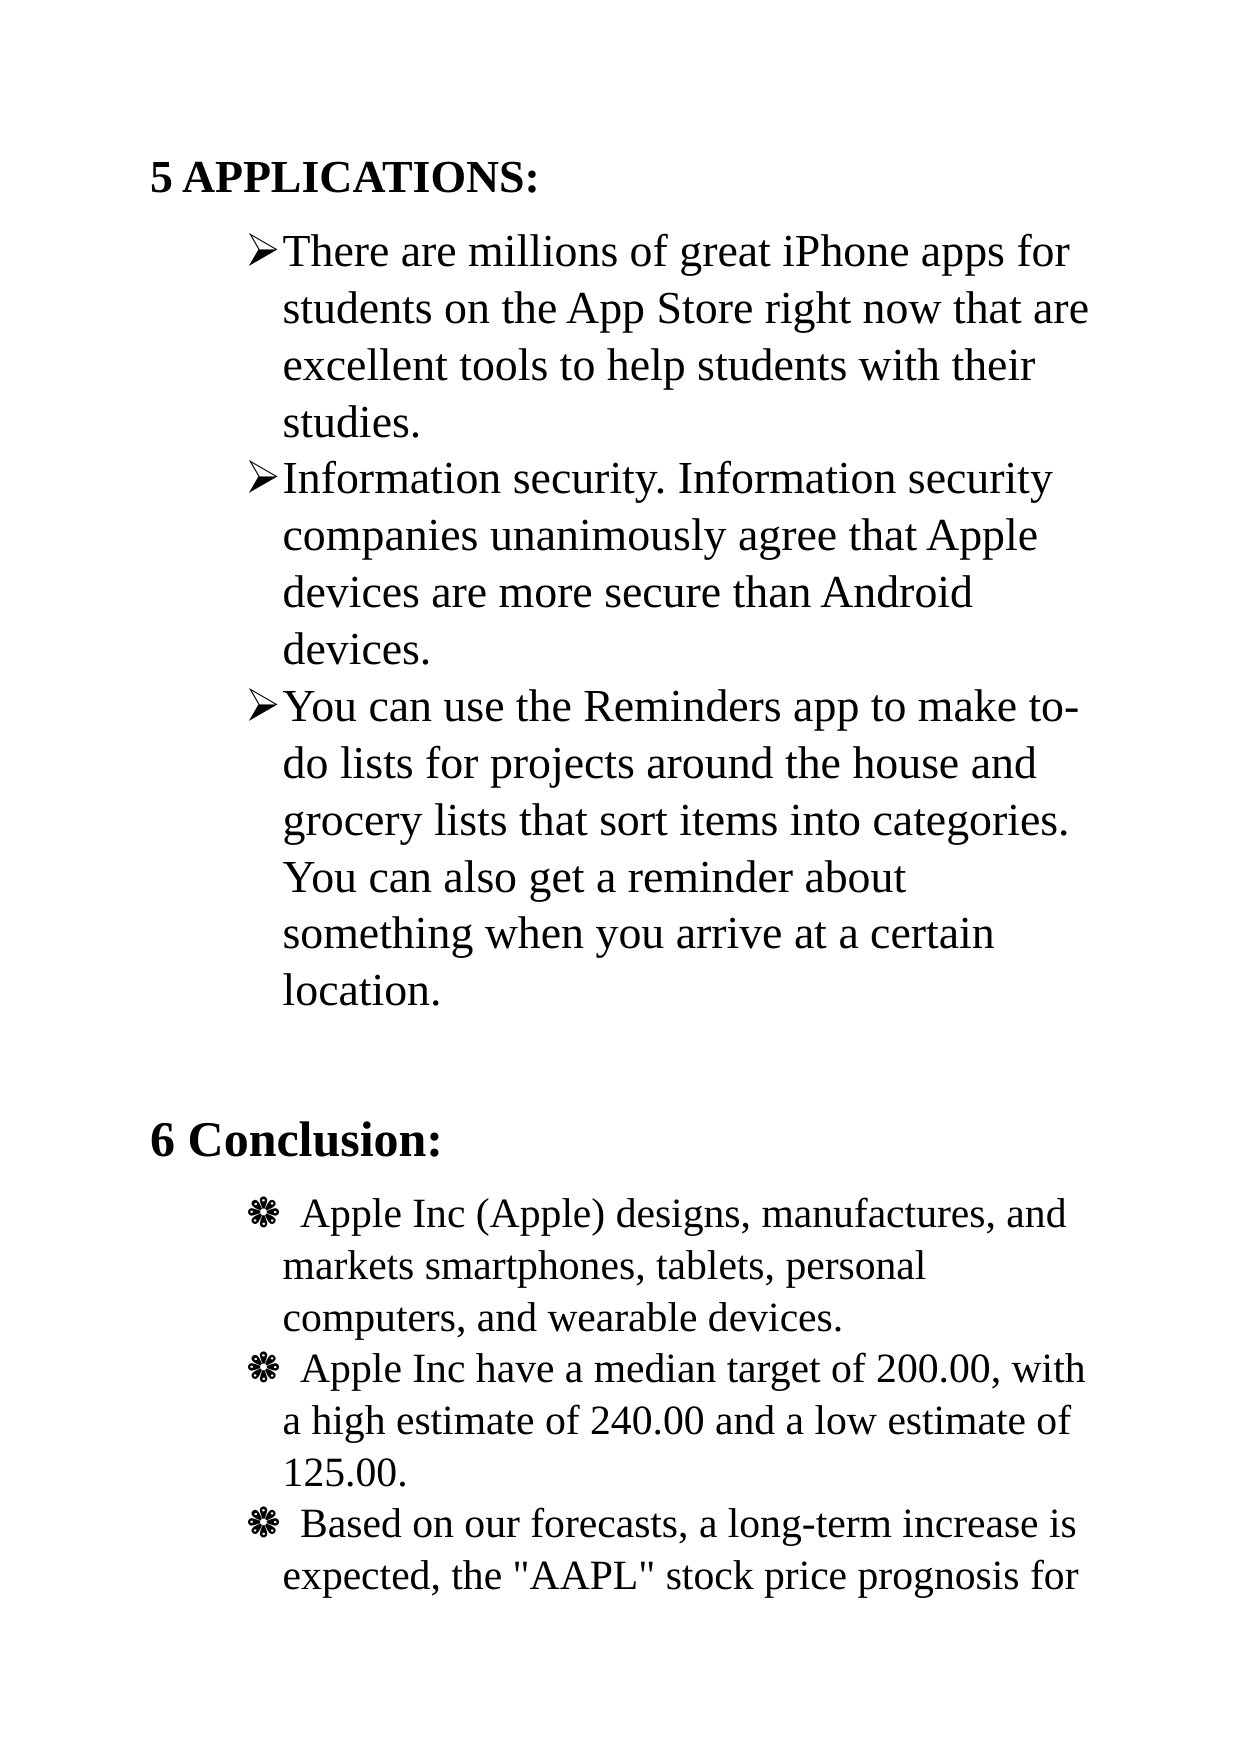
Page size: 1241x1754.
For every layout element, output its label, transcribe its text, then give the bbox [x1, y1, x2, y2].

list Information security. Information security companies unanimously agree that Apple devices are more secure than Android devices. [245, 451, 1090, 674]
list There are millions of great iPhone apps for students on the App Store right now that are excellent tools to help students with their studies. [245, 223, 1090, 447]
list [245, 1499, 1090, 1599]
text 5 APPLICATIONS: [150, 150, 1090, 203]
text 6 Conclusion: [150, 1110, 1090, 1167]
list You can use the Reminders app to make to-do lists for projects around the house and grocery lists that sort items into categories. You can also get a reminder about something when you arrive at a certain location. [245, 678, 1090, 1016]
list Apple Inc have a median target of 200.00, with a high estimate of 240.00 and a low estimate of 125.00. [245, 1344, 1090, 1495]
list Apple Inc (Apple) designs, manufactures, and markets smartphones, tablets, personal computers, and wearable devices. [245, 1189, 1090, 1340]
